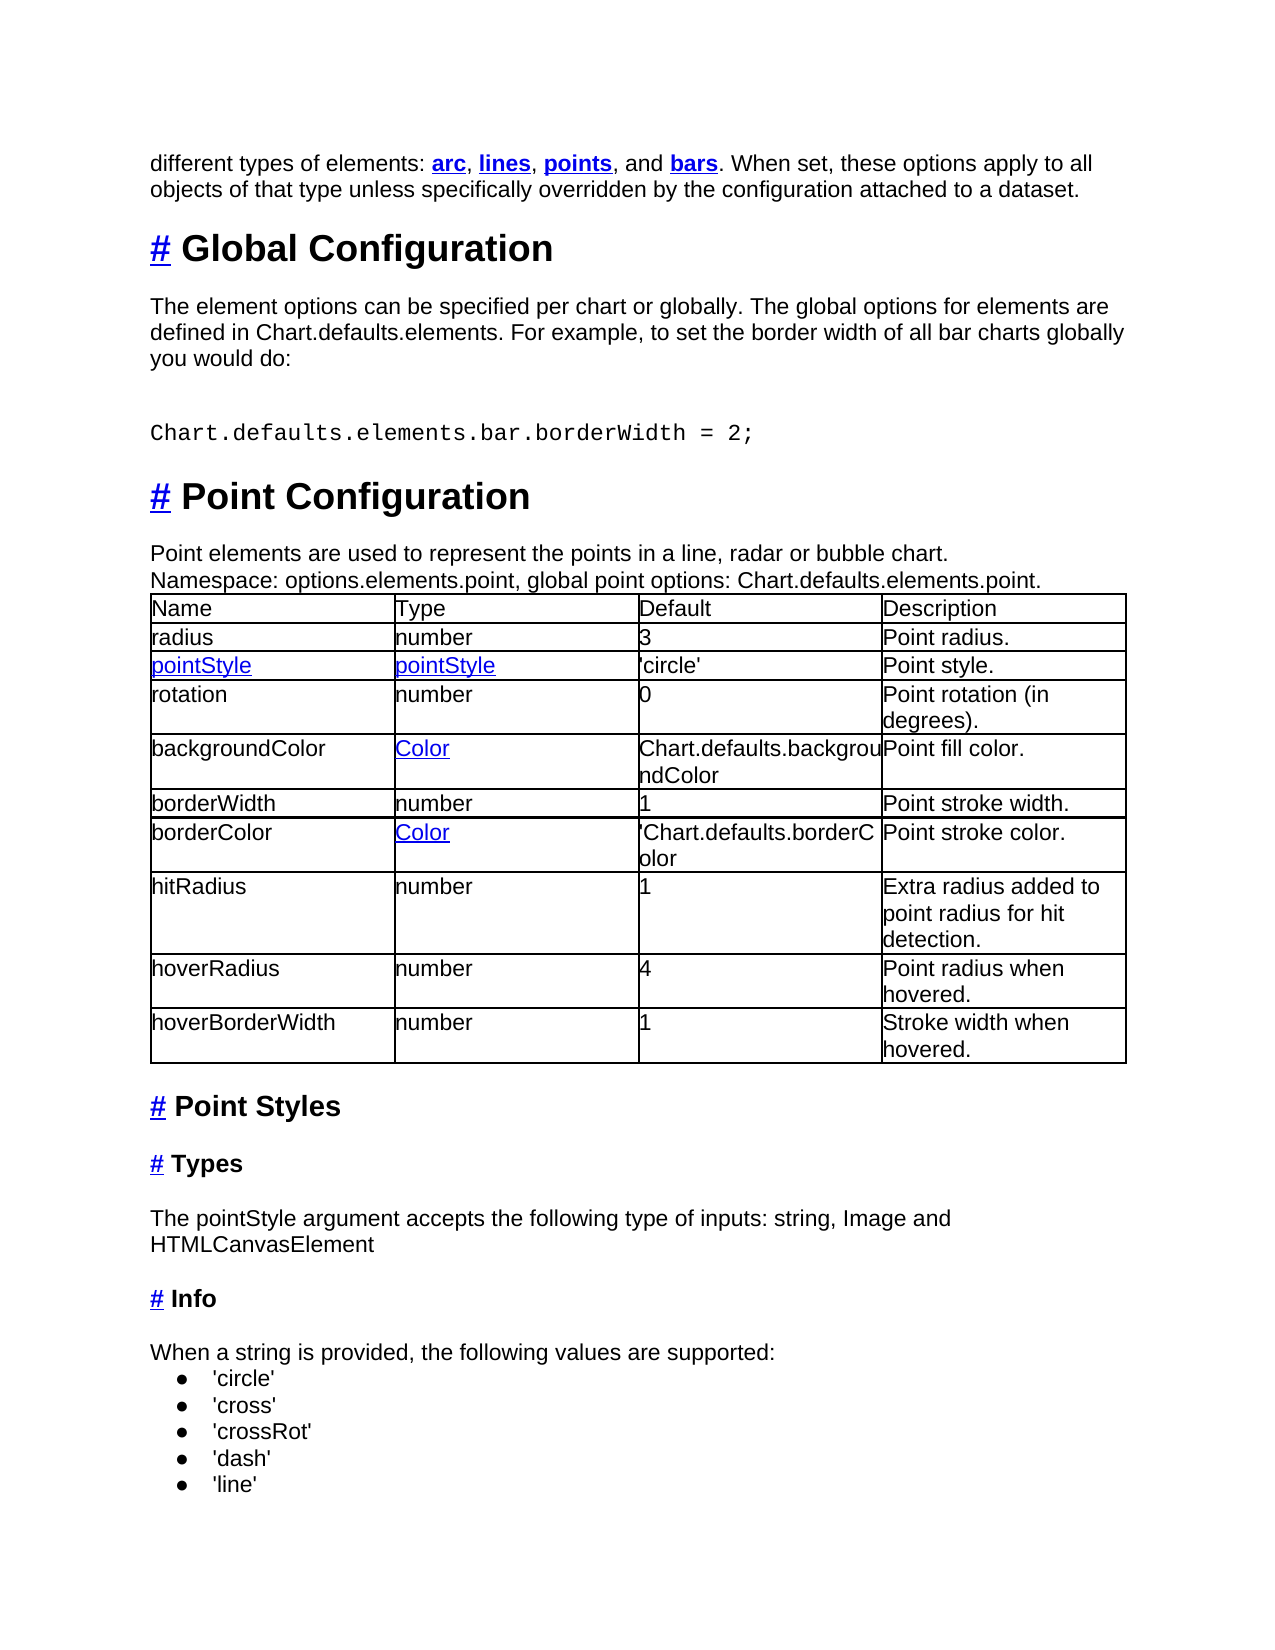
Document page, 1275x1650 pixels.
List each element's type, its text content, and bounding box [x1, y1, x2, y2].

table_header Name [152, 595, 394, 622]
table_cell 'Chart.defaults.borderColor [640, 819, 881, 871]
table_header Type [396, 595, 638, 622]
table_header Description [883, 595, 1125, 622]
table_cell Extra radius added to point radius for hit detection. [883, 873, 1125, 952]
text The pointStyle argument accepts the following type of inputs: string, Image and HTMLCanvasElement [150, 1204, 1125, 1257]
table_cell Point style. [883, 652, 1125, 678]
list 'cross' [175, 1392, 1125, 1418]
table_cell borderWidth [152, 790, 394, 816]
list 'dash' [175, 1444, 1125, 1471]
text Chart.defaults.elements.bar.borderWidth = 2; [150, 422, 1125, 474]
table_cell 'circle' [640, 652, 881, 678]
table_cell Point fill color. [883, 735, 1125, 788]
table_cell hitRadius [152, 873, 394, 952]
table_cell pointStyle [396, 652, 638, 678]
table_cell Point rotation (in degrees). [883, 681, 1125, 733]
table_cell 3 [640, 624, 881, 650]
list 'crossRot' [175, 1418, 1125, 1444]
subtitle # Types [150, 1149, 1125, 1178]
text Point elements are used to represent the points in a line, radar or bubble chart. [150, 540, 1125, 567]
subtitle # Point Configuration [150, 474, 1125, 517]
table_cell Stroke width when hovered. [883, 1009, 1125, 1062]
text Namespace: options.elements.point, global point options: Chart.defaults.elements.point. [150, 567, 1125, 593]
text When a string is provided, the following values are supported: [150, 1339, 1125, 1365]
table_cell Point stroke color. [883, 819, 1125, 871]
table_cell Chart.defaults.backgroundColor [640, 735, 881, 788]
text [150, 150, 1125, 203]
table_cell 1 [640, 790, 881, 816]
table_header Default [640, 595, 881, 622]
table_cell 1 [640, 873, 881, 952]
table_cell borderColor [152, 819, 394, 871]
subtitle # Point Styles [150, 1089, 1125, 1123]
subtitle # Info [150, 1284, 1125, 1312]
table_cell Color [396, 819, 638, 871]
table_cell 0 [640, 681, 881, 733]
table_cell number [396, 955, 638, 1007]
table_cell number [396, 624, 638, 650]
table_cell number [396, 1009, 638, 1062]
text The element options can be specified per chart or globally. The global options for elements are defined in Chart.defaults.elements. For example, to set the border width of all bar charts globally you would do: [150, 293, 1125, 372]
table_cell number [396, 873, 638, 952]
table_cell hoverRadius [152, 955, 394, 1007]
table_cell 4 [640, 955, 881, 1007]
table_cell Point radius when hovered. [883, 955, 1125, 1007]
table_cell radius [152, 624, 394, 650]
table_cell pointStyle [152, 652, 394, 678]
table_cell hoverBorderWidth [152, 1009, 394, 1062]
table_cell backgroundColor [152, 735, 394, 788]
table_cell 1 [640, 1009, 881, 1062]
table_cell Point radius. [883, 624, 1125, 650]
table_cell Point stroke width. [883, 790, 1125, 816]
table_cell number [396, 681, 638, 733]
table_cell number [396, 790, 638, 816]
table_cell Color [396, 735, 638, 788]
subtitle # Global Configuration [150, 226, 1125, 269]
list 'circle' [175, 1365, 1125, 1392]
table_cell rotation [152, 681, 394, 733]
list 'line' [175, 1471, 1125, 1497]
